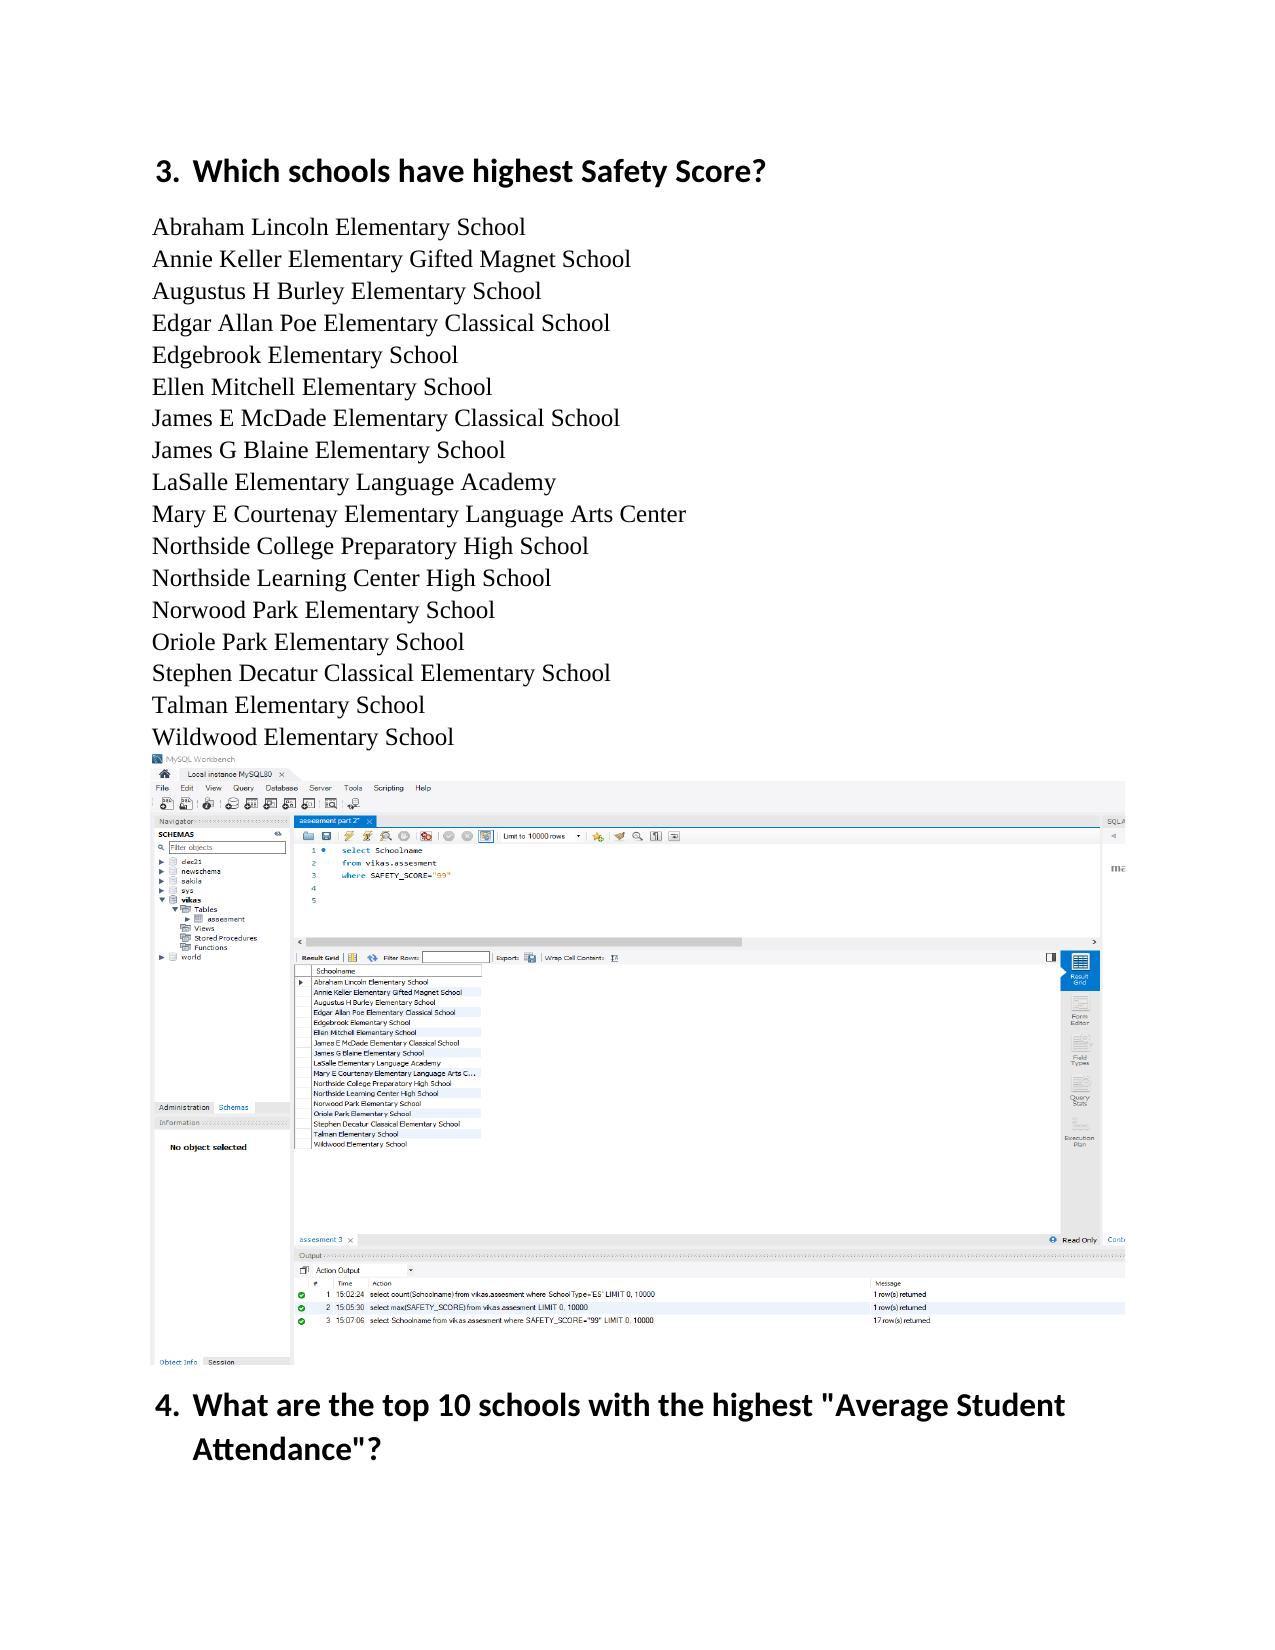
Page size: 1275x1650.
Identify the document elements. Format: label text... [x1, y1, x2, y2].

table_cell Wildwood Elementary School [150, 721, 694, 752]
list Which schools have highest Safety Score? [155, 150, 1125, 191]
table_cell Annie Keller Elementary Gifted Magnet School [150, 243, 694, 274]
list What are the top 10 schools with the highest "Average Student Attendance"? [155, 1384, 1125, 1468]
table_cell Norwood Park Elementary School [150, 593, 694, 625]
table_cell Ellen Mitchell Elementary School [150, 370, 694, 402]
table_cell LaSalle Elementary Language Academy [150, 466, 694, 497]
table_cell Stephen Decatur Classical Elementary School [150, 657, 694, 689]
table_cell Augustus H Burley Elementary School [150, 274, 694, 306]
table_cell James E McDade Elementary Classical School [150, 402, 694, 434]
table_cell Northside College Preparatory High School [150, 529, 694, 561]
table_header Abraham Lincoln Elementary School [150, 211, 694, 242]
picture [150, 752, 1125, 1365]
table_cell Northside Learning Center High School [150, 561, 694, 593]
table_cell Mary E Courtenay Elementary Language Arts Center [150, 498, 694, 529]
table_cell James G Blaine Elementary School [150, 434, 694, 466]
table_cell Edgebrook Elementary School [150, 338, 694, 370]
table_cell Oriole Park Elementary School [150, 625, 694, 657]
table_cell Edgar Allan Poe Elementary Classical School [150, 306, 694, 338]
table_cell Talman Elementary School [150, 689, 694, 721]
